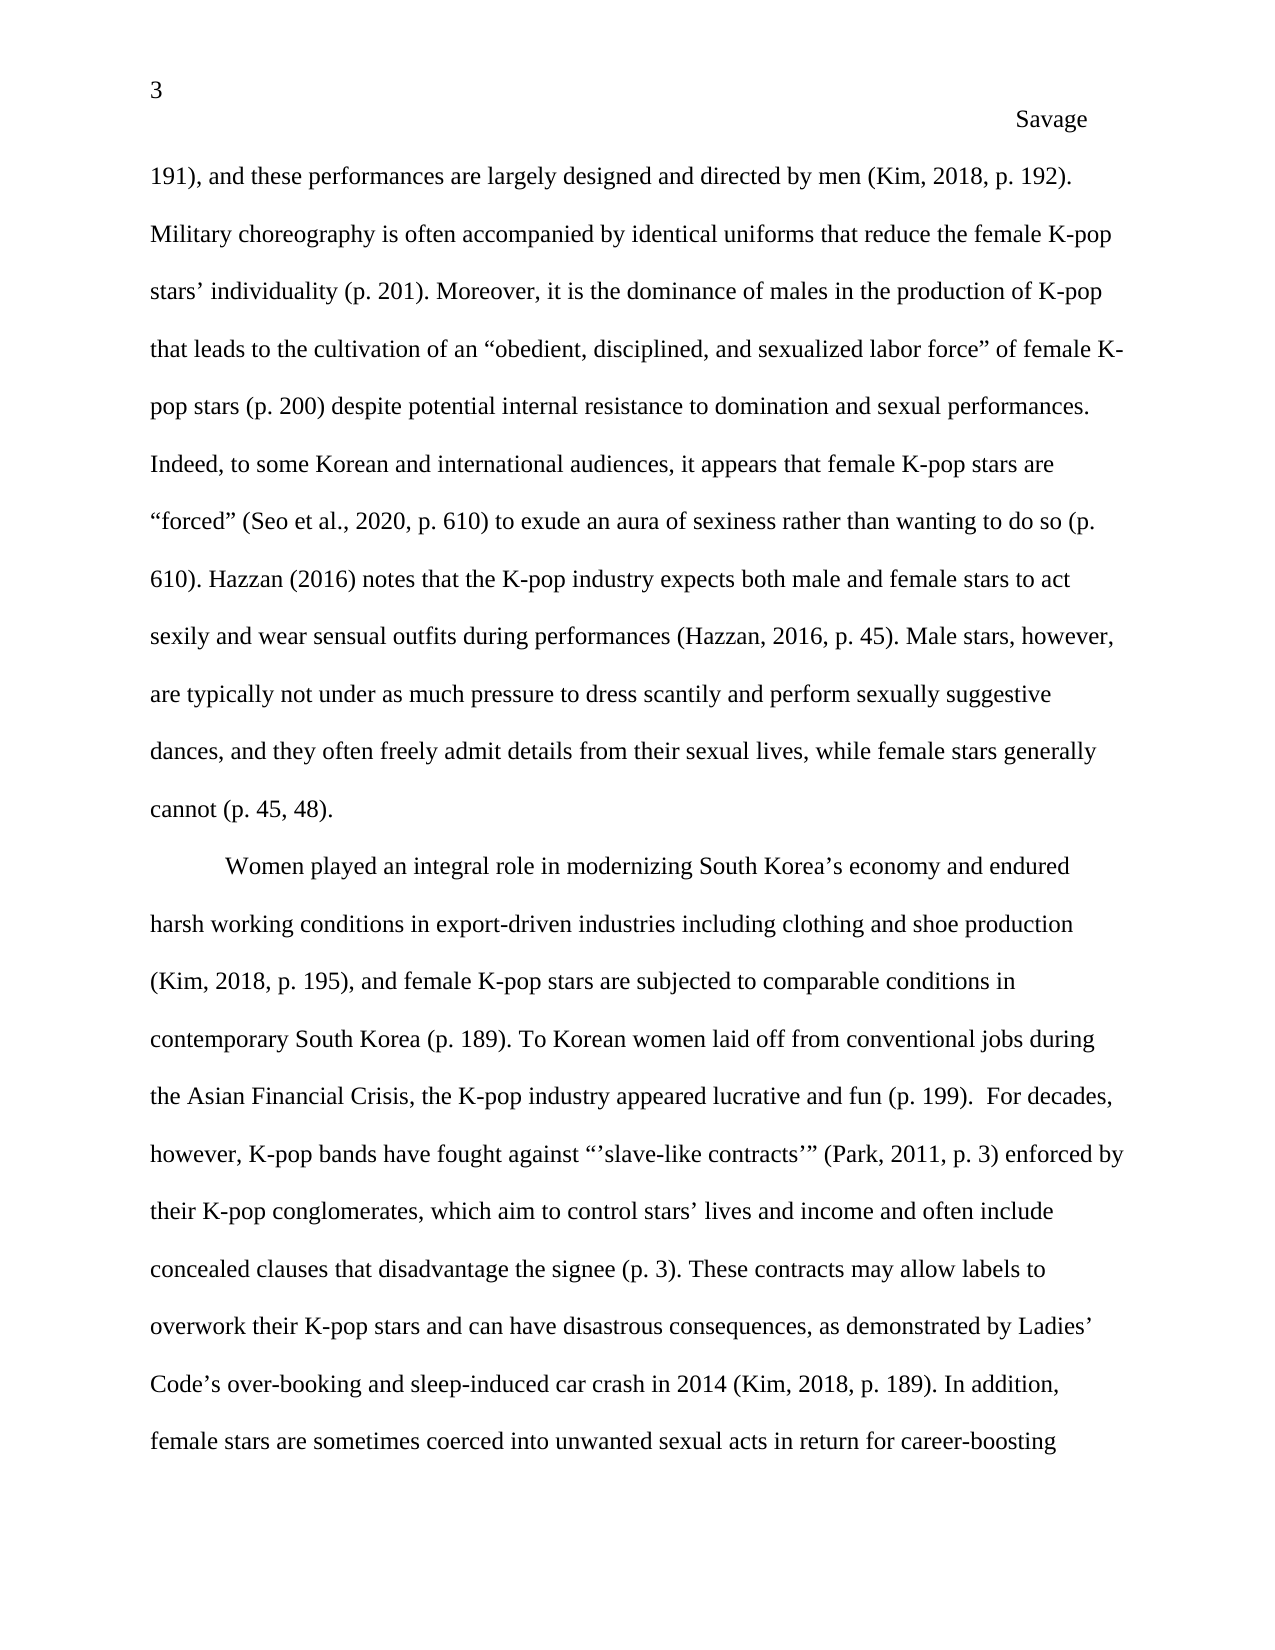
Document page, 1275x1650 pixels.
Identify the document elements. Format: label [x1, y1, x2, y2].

text [150, 851, 1125, 1455]
text [150, 161, 1125, 822]
